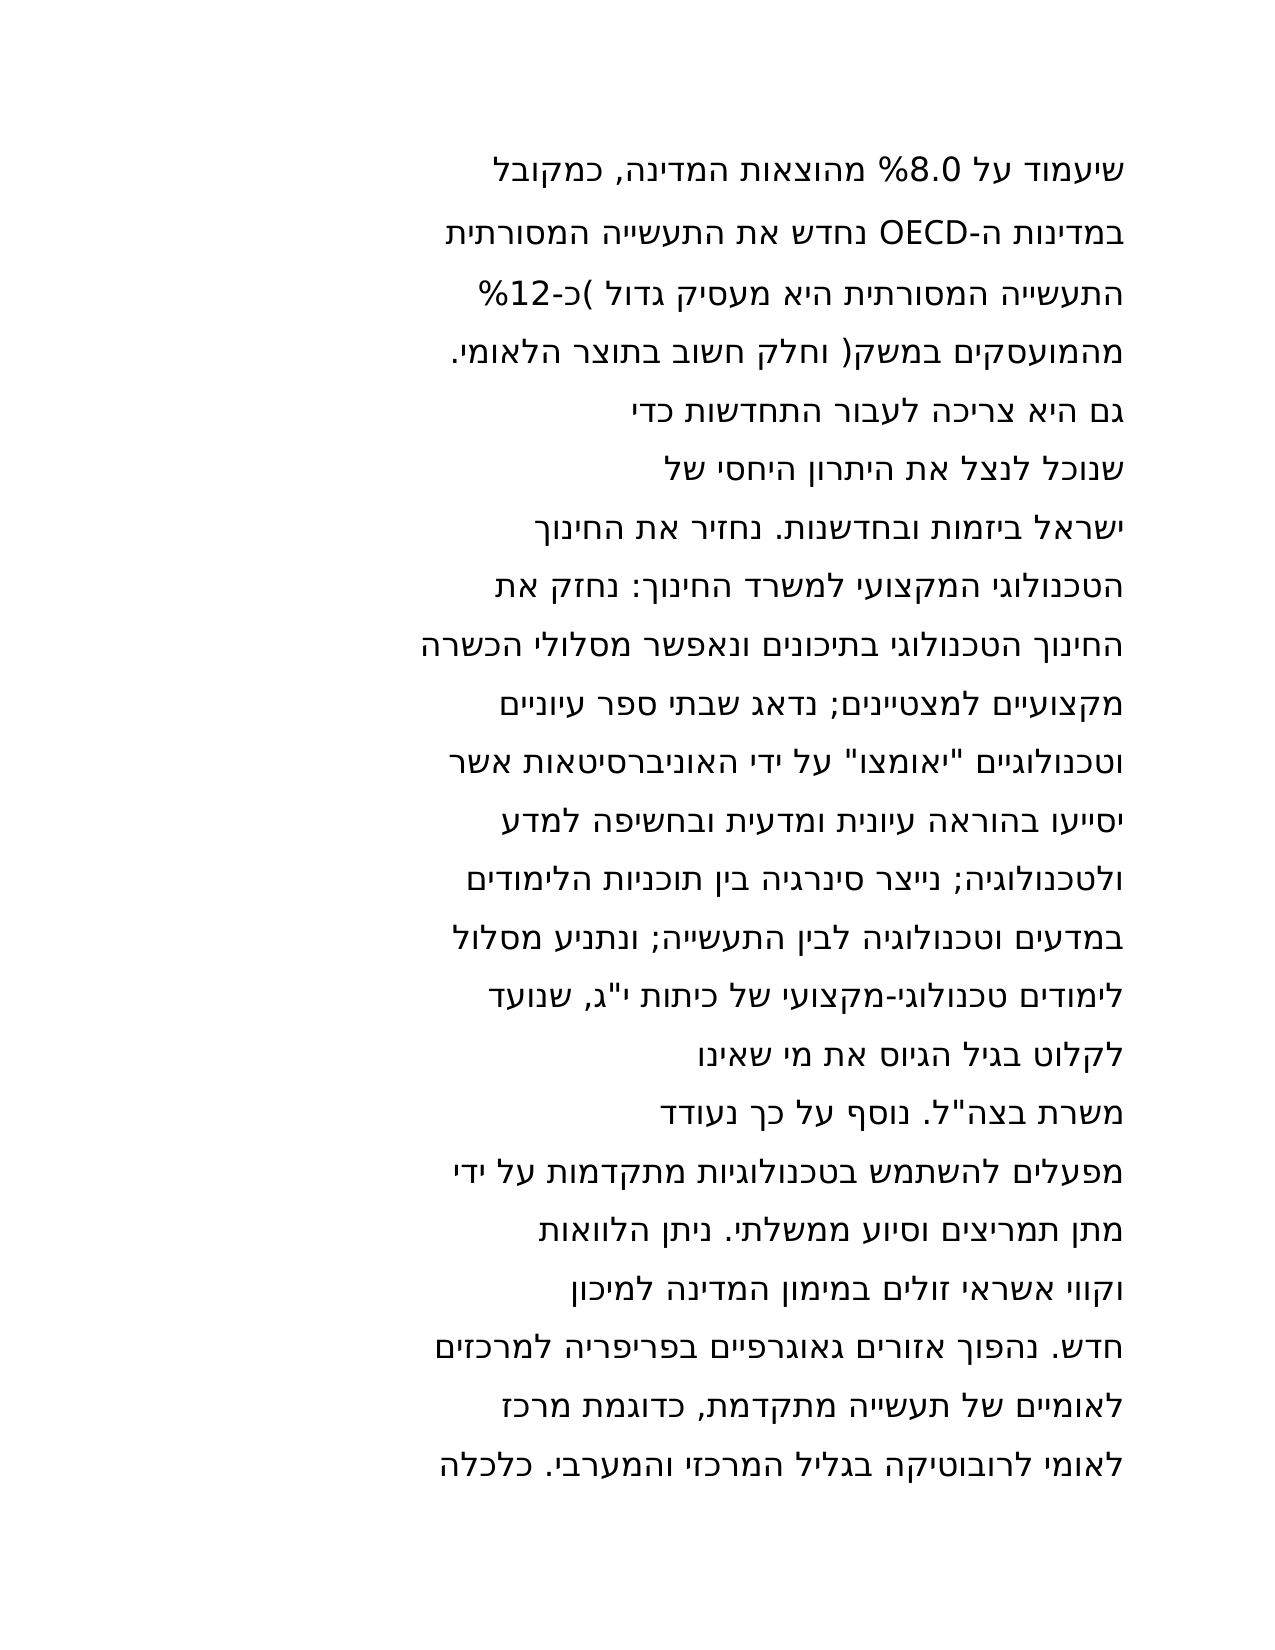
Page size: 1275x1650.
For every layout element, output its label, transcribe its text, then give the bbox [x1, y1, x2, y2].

text משרת בצה"ל. נוסף על כך נעודד [150, 1094, 1125, 1133]
text הטכנולוגי המקצועי למשרד החינוך: נחזק את [150, 567, 1125, 606]
text ולטכנולוגיה; נייצר סינרגיה בין תוכניות הלימודים [150, 859, 1125, 898]
text לימודים טכנולוגי-מקצועי של כיתות י"ג, שנועד [150, 977, 1125, 1016]
text לקלוט בגיל הגיוס את מי שאינו [150, 1035, 1125, 1074]
text וטכנולוגיים "יאומצו" על ידי האוניברסיטאות אשר [150, 742, 1125, 781]
text ישראל ביזמות ובחדשנות. נחזיר את החינוך [150, 508, 1125, 547]
text מקצועיים למצטיינים; נדאג שבתי ספר עיוניים [150, 684, 1125, 723]
text שיעמוד על %8.0 מהוצאות המדינה, כמקובל [150, 150, 1125, 189]
text במדינות ה-OECD נחדש את התעשייה המסורתית [150, 208, 1125, 254]
text מהמועסקים במשק( וחלק חשוב בתוצר הלאומי. [150, 333, 1125, 372]
text לאומיים של תעשייה מתקדמת, כדוגמת מרכז [150, 1386, 1125, 1425]
text מפעלים להשתמש בטכנולוגיות מתקדמות על ידי [150, 1152, 1125, 1191]
text יסייעו בהוראה עיונית ומדעית ובחשיפה למדע [150, 801, 1125, 840]
text התעשייה המסורתית היא מעסיק גדול )כ-%12 [150, 274, 1125, 313]
text שנוכל לנצל את היתרון היחסי של [150, 450, 1125, 489]
text החינוך הטכנולוגי בתיכונים ונאפשר מסלולי הכשרה [150, 625, 1125, 664]
text מתן תמריצים וסיוע ממשלתי. ניתן הלוואות [150, 1211, 1125, 1250]
text לאומי לרובוטיקה בגליל המרכזי והמערבי. כלכלה [150, 1445, 1125, 1484]
text גם היא צריכה לעבור התחדשות כדי [150, 391, 1125, 430]
text וקווי אשראי זולים במימון המדינה למיכון [150, 1269, 1125, 1308]
text במדעים וטכנולוגיה לבין התעשייה; ונתניע מסלול [150, 918, 1125, 957]
text חדש. נהפוך אזורים גאוגרפיים בפריפריה למרכזים [150, 1328, 1125, 1367]
